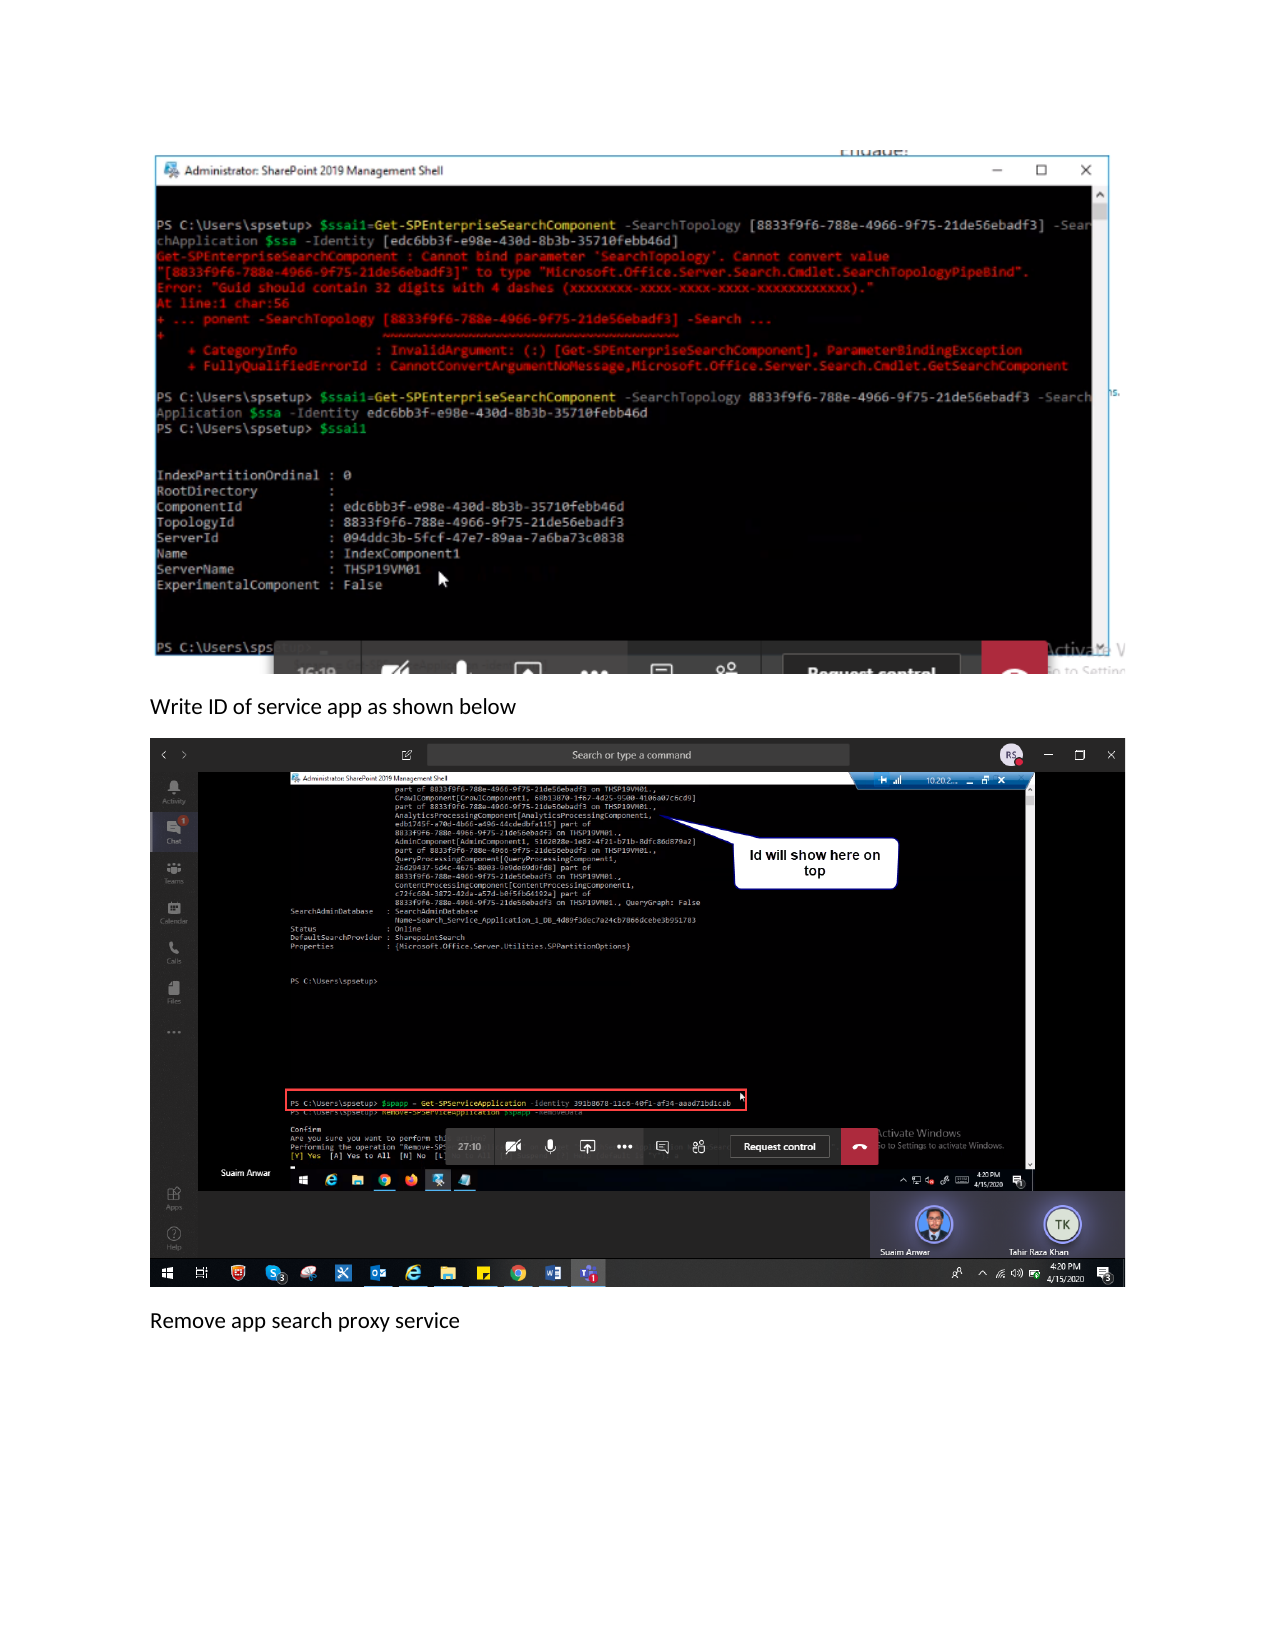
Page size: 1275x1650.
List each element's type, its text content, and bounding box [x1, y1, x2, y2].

picture [150, 150, 1125, 674]
picture [150, 738, 1125, 1287]
text Write ID of service app as shown below [150, 692, 1125, 720]
text Remove app search proxy service [150, 1306, 1125, 1334]
